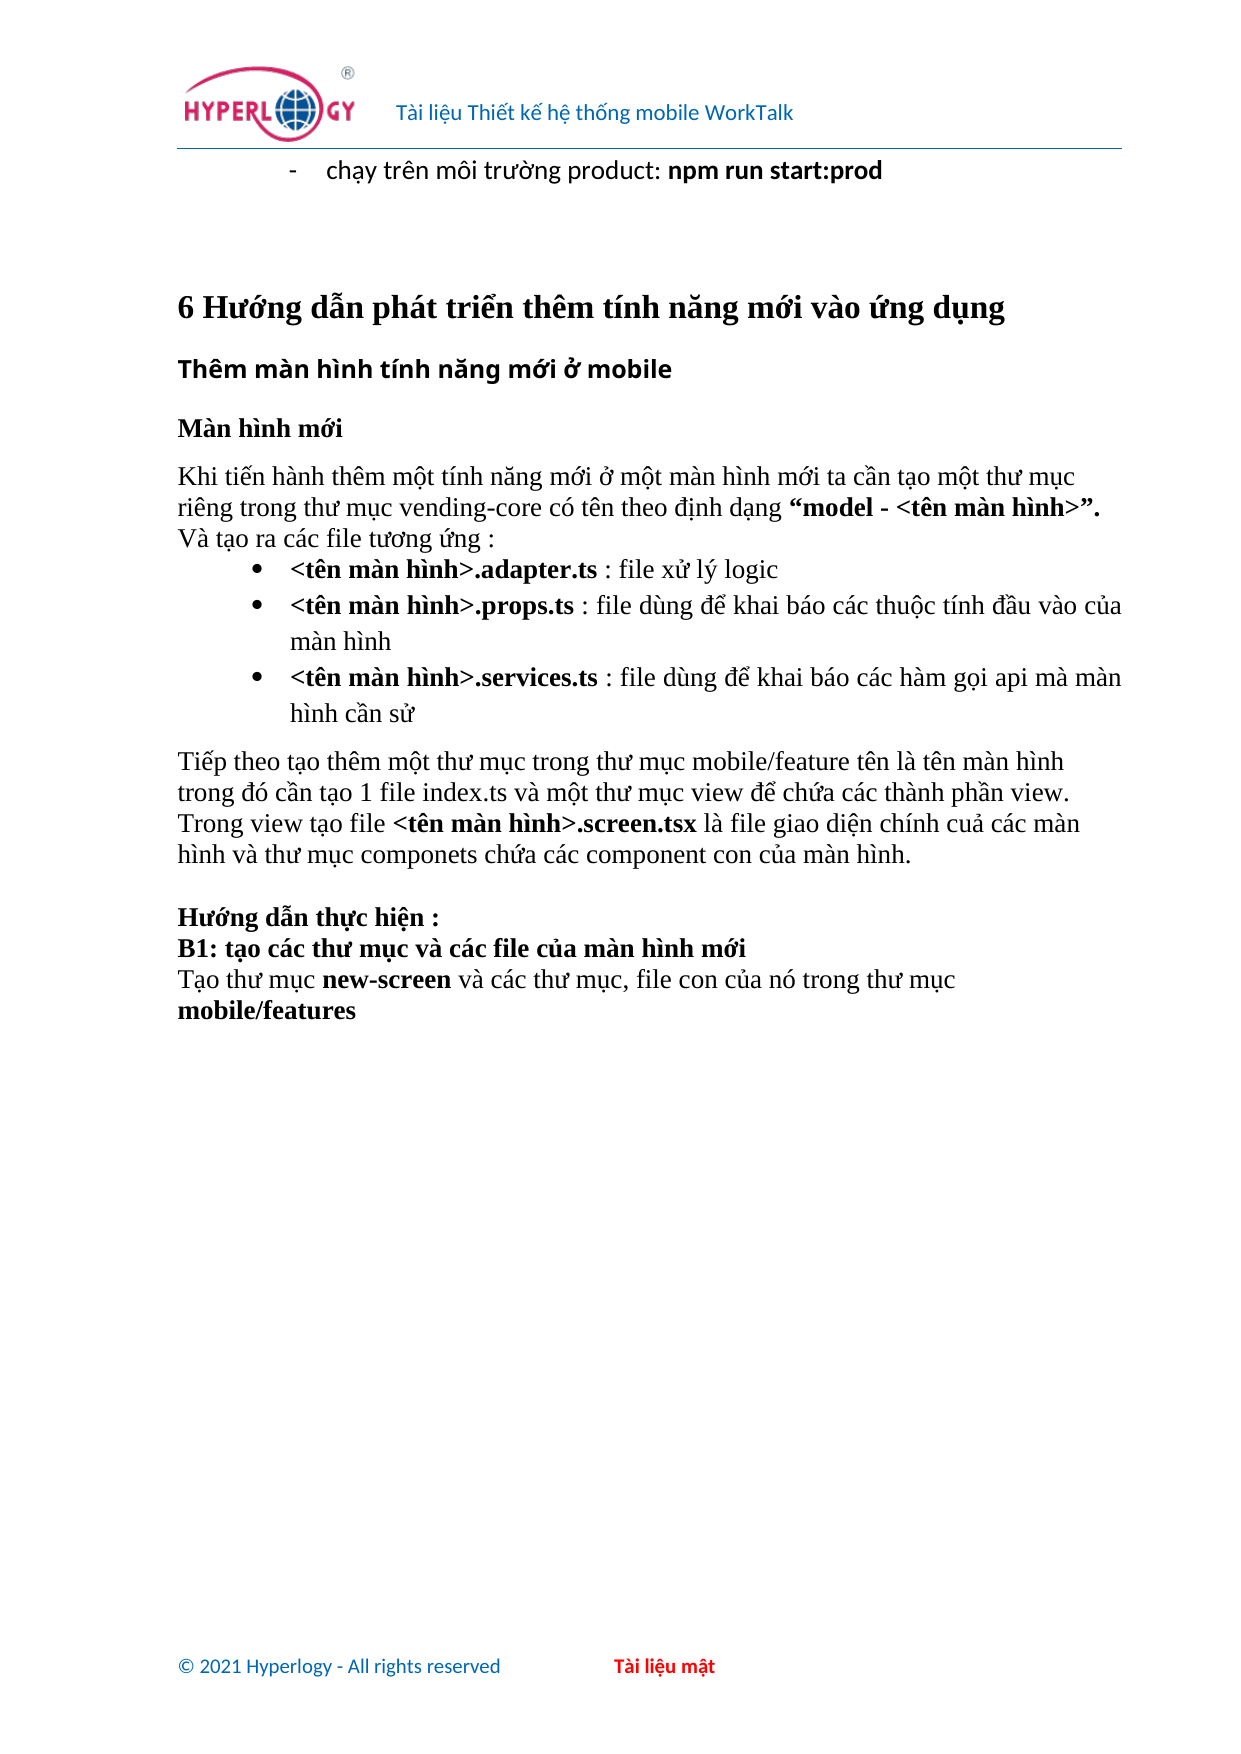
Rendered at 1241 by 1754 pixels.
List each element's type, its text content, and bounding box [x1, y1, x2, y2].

picture [183, 62, 362, 144]
subtitle Màn hình mới [177, 412, 1122, 443]
text Hướng dẫn thực hiện : [177, 901, 1122, 932]
subtitle Thêm màn hình tính năng mới ở mobile [177, 352, 1122, 386]
text B1: tạo các thư mục và các file của màn hình mới [177, 932, 1122, 963]
text Tiếp theo tạo thêm một thư mục trong thư mục mobile/feature tên là tên màn hình trong đó cần tạo 1 file index.ts và một thư mục view để chứa các thành phần view. Trong view tạo file <tên màn hình>.screen.tsx là file giao diện chính cuả các màn hình và thư mục componets chứa các component con của màn hình. [177, 745, 1122, 869]
text Tạo thư mục new-screen và các thư mục, file con của nó trong thư mục mobile/features [177, 963, 1122, 1025]
list chạy trên môi trường product: npm run start:prod [288, 149, 1122, 186]
list <tên màn hình>.props.ts : file dùng để khai báo các thuộc tính đầu vào của màn hình [252, 589, 1122, 656]
subtitle Hướng dẫn phát triển thêm tính năng mới vào ứng dụng [177, 287, 1122, 325]
list <tên màn hình>.adapter.ts : file xử lý logic [252, 553, 1122, 585]
list <tên màn hình>.services.ts : file dùng để khai báo các hàm gọi api mà màn hình cần sử [252, 661, 1122, 728]
text Khi tiến hành thêm một tính năng mới ở một màn hình mới ta cần tạo một thư mục riêng trong thư mục vending-core có tên theo định dạng “model - <tên màn hình>”. Và tạo ra các file tương ứng : [177, 460, 1122, 553]
